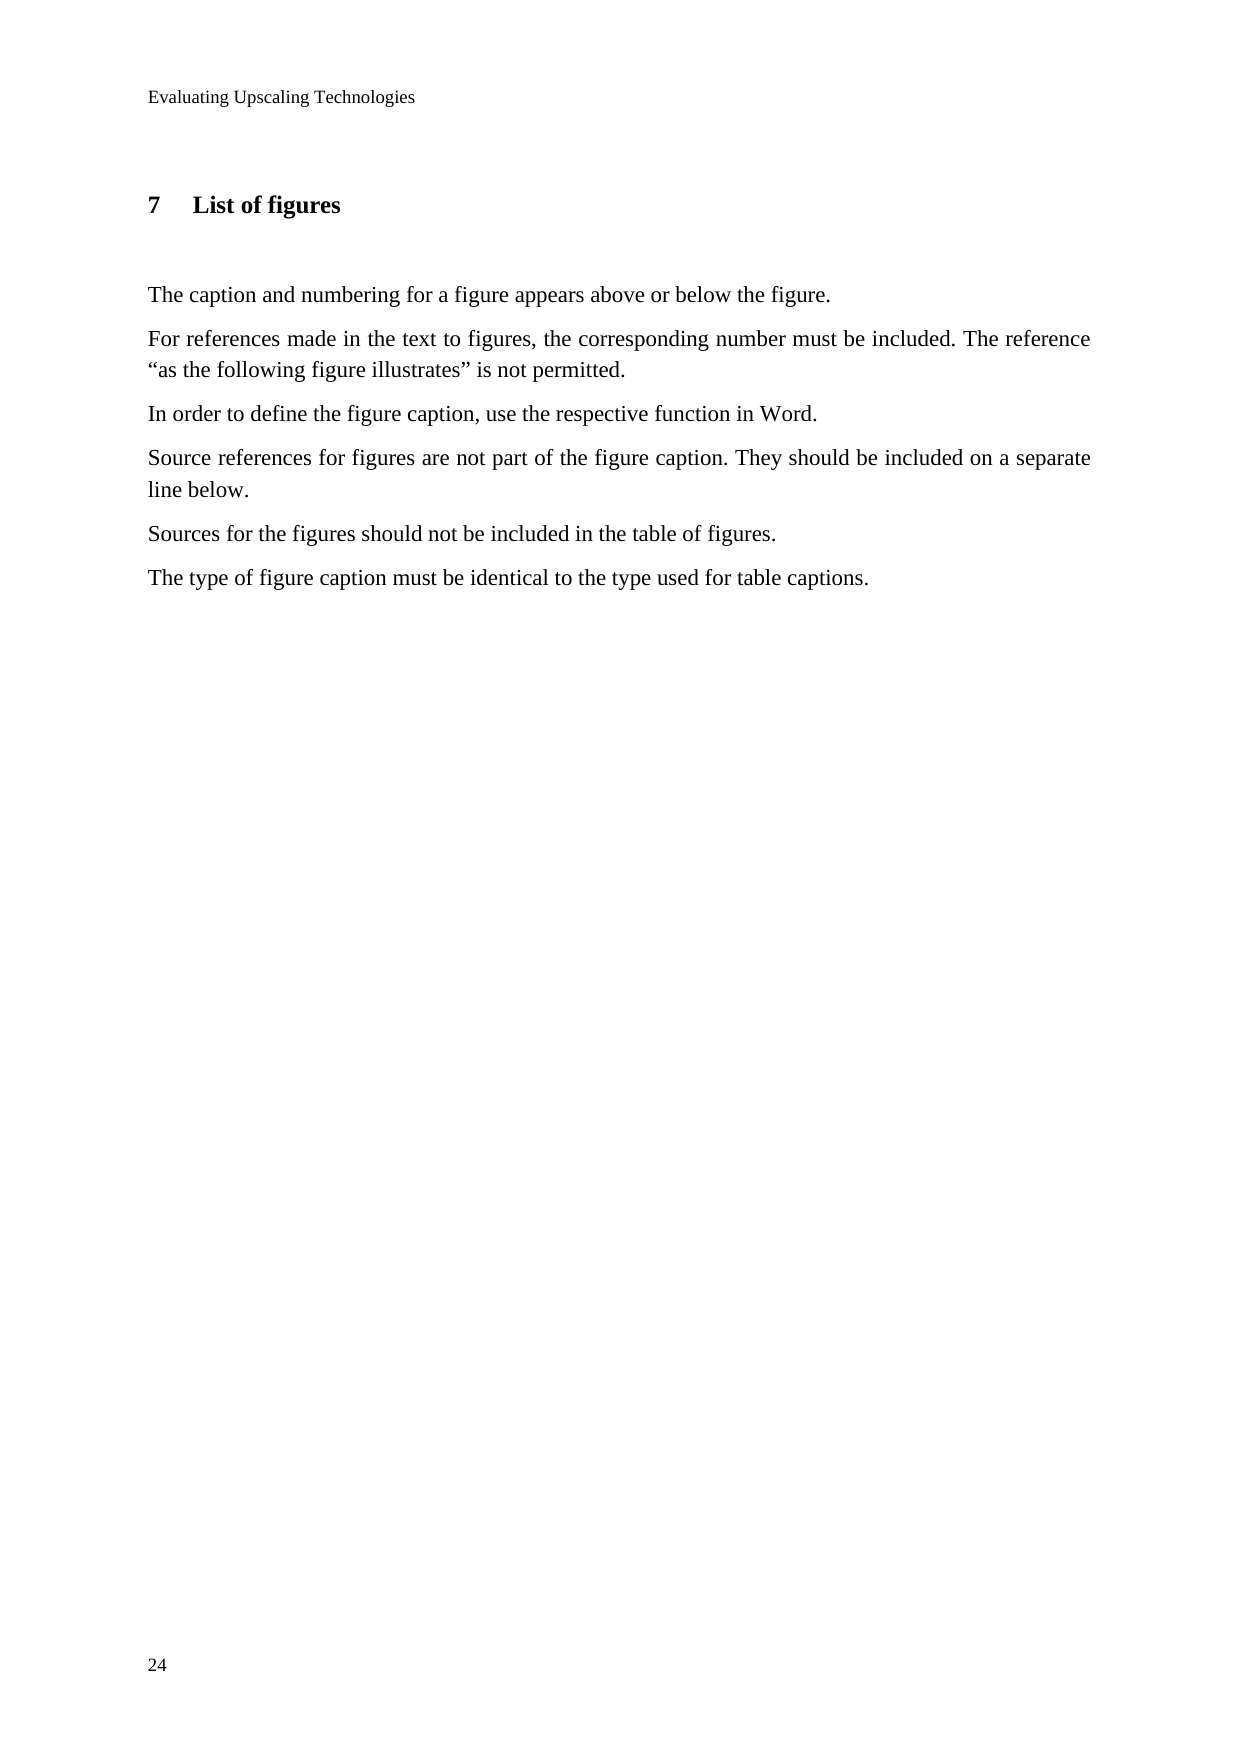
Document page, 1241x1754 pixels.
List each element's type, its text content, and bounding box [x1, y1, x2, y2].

text Source references for figures are not part of the figure caption. They should be included on a separate line below. [148, 444, 1092, 502]
subtitle List of figures [148, 190, 1092, 218]
text The type of figure caption must be identical to the type used for table captions. [148, 564, 1092, 591]
text For references made in the text to figures, the corresponding number must be included. The reference “as the following figure illustrates” is not permitted. [148, 325, 1092, 383]
text Sources for the figures should not be included in the table of figures. [148, 520, 1092, 546]
text In order to define the figure caption, use the respective function in Word. [148, 400, 1092, 427]
text The caption and numbering for a figure appears above or below the figure. [148, 281, 1092, 307]
